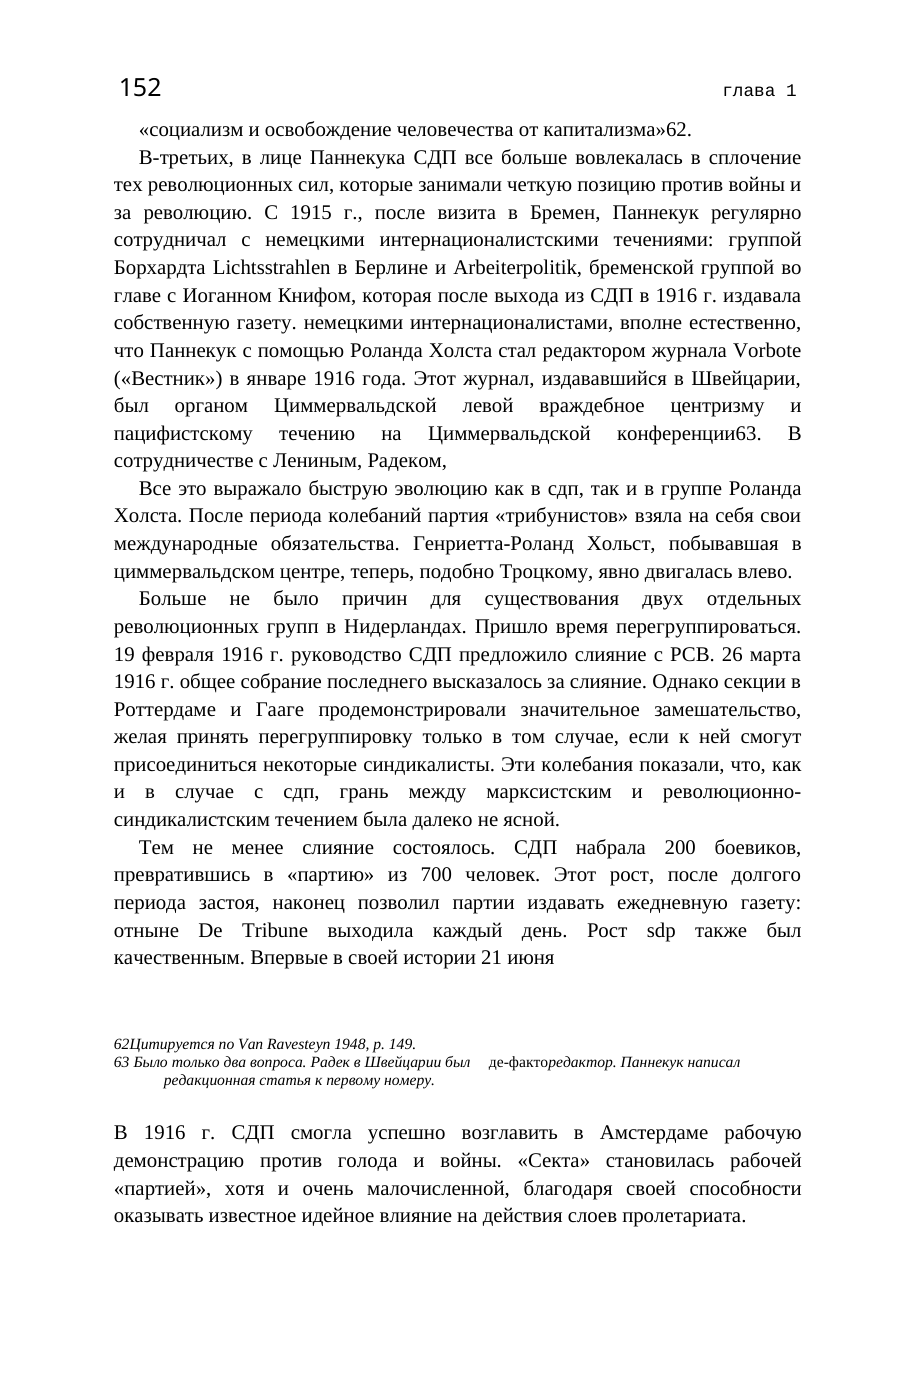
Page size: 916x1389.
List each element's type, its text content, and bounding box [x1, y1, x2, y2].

text редакционная статья к первому номеру. [114, 1071, 802, 1089]
text 62Цитируется по Van Ravesteyn 1948, p. 149. [114, 1035, 802, 1053]
text Больше не было причин для существования двух отдельных революционных групп в Нидерландах. Пришло время перегруппироваться. 19 февраля 1916 г. руководство СДП предложило слияние с РСВ. 26 марта 1916 г. общее собрание последнего высказалось за слияние. Однако секции в Роттердаме и Гааге продемонстрировали значительное замешательство, желая принять перегруппировку только в том случае, если к ней смогут присоединиться некоторые синдикалисты. Эти колебания показали, что, как и в случае с сдп, грань между марксистским и революционно-синдикалистским течением была далеко не ясной. [114, 586, 802, 831]
text В-третьих, в лице Паннекука СДП все больше вовлекалась в сплочение тех революционных сил, которые занимали четкую позицию против войны и за революцию. С 1915 г., после визита в Бремен, Паннекук регулярно сотрудничал с немецкими интернационалистскими течениями: группой Борхардта Lichtsstrahlen в Берлине и Arbeiterpolitik, бременской группой во главе с Иоганном Книфом, которая после выхода из СДП в 1916 г. издавала собственную газету. немецкими интернационалистами, вполне естественно, что Паннекук с помощью Роланда Холста стал редактором журнала Vorbote («Вестник») в январе 1916 года. Этот журнал, издававшийся в Швейцарии, был органом Циммервальдской левой враждебное центризму и пацифистскому течению на Циммервальдской конференции63. В сотрудничестве с Лениным, Радеком, [114, 144, 802, 472]
text Тем не менее слияние состоялось. СДП набрала 200 боевиков, превратившись в «партию» из 700 человек. Этот рост, после долгого периода застоя, наконец позволил партии издавать ежедневную газету: отныне De Tribune выходила каждый день. Рост sdp также был качественным. Впервые в своей истории 21 июня [114, 835, 802, 969]
text В 1916 г. СДП смогла успешно возглавить в Амстердаме рабочую демонстрацию против голода и войны. «Секта» становилась рабочей «партией», хотя и очень малочисленной, благодаря своей способности оказывать известное идейное влияние на действия слоев пролетариата. [114, 1120, 802, 1227]
text 63 Было только два вопроса. Радек в Швейцарии был де-факторедактор. Паннекук написал [114, 1053, 802, 1071]
text Все это выражало быструю эволюцию как в сдп, так и в группе Роланда Холста. После периода колебаний партия «трибунистов» взяла на себя свои международные обязательства. Генриетта-Роланд Хольст, побывавшая в циммервальдском центре, теперь, подобно Троцкому, явно двигалась влево. [114, 476, 802, 583]
text «социализм и освобождение человечества от капитализма»62. [114, 117, 802, 141]
